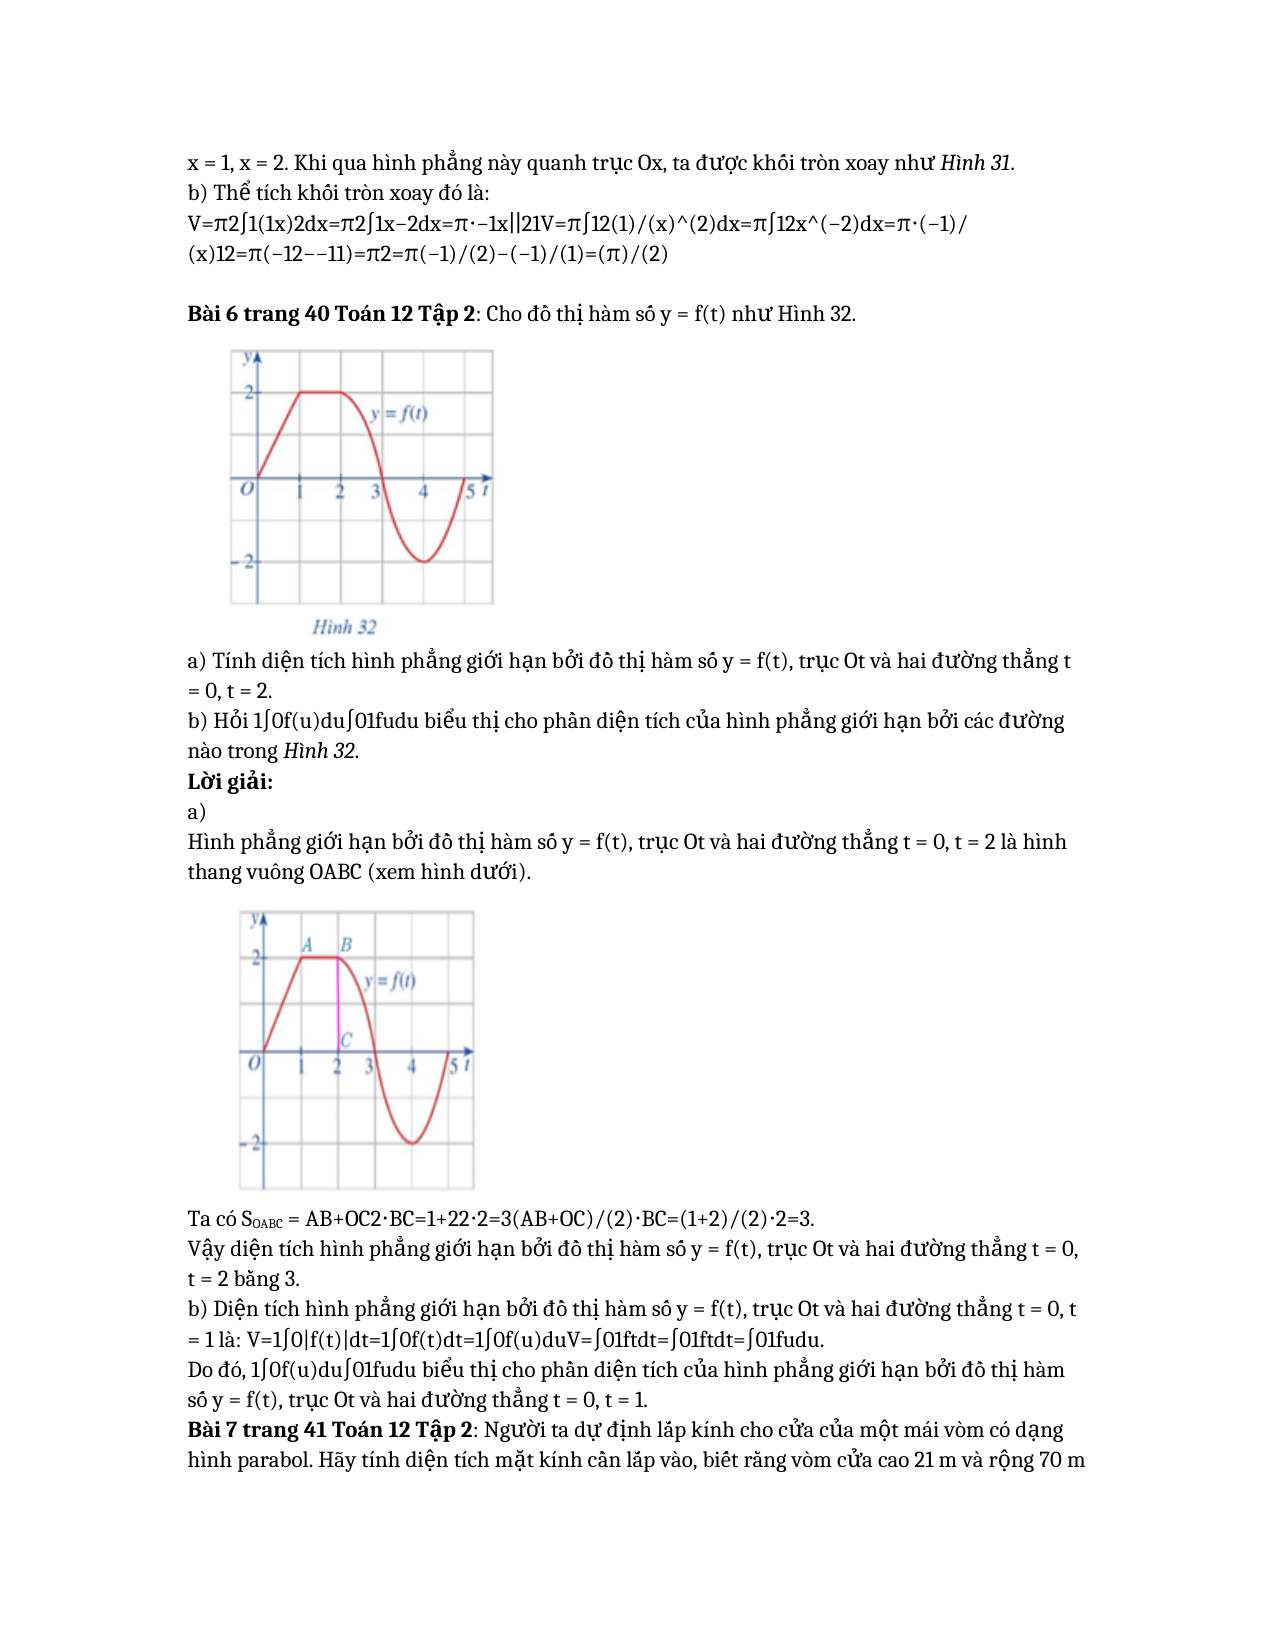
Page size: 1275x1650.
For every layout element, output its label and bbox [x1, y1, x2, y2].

text [187, 150, 1087, 1474]
picture [206, 331, 519, 644]
picture [206, 889, 519, 1202]
